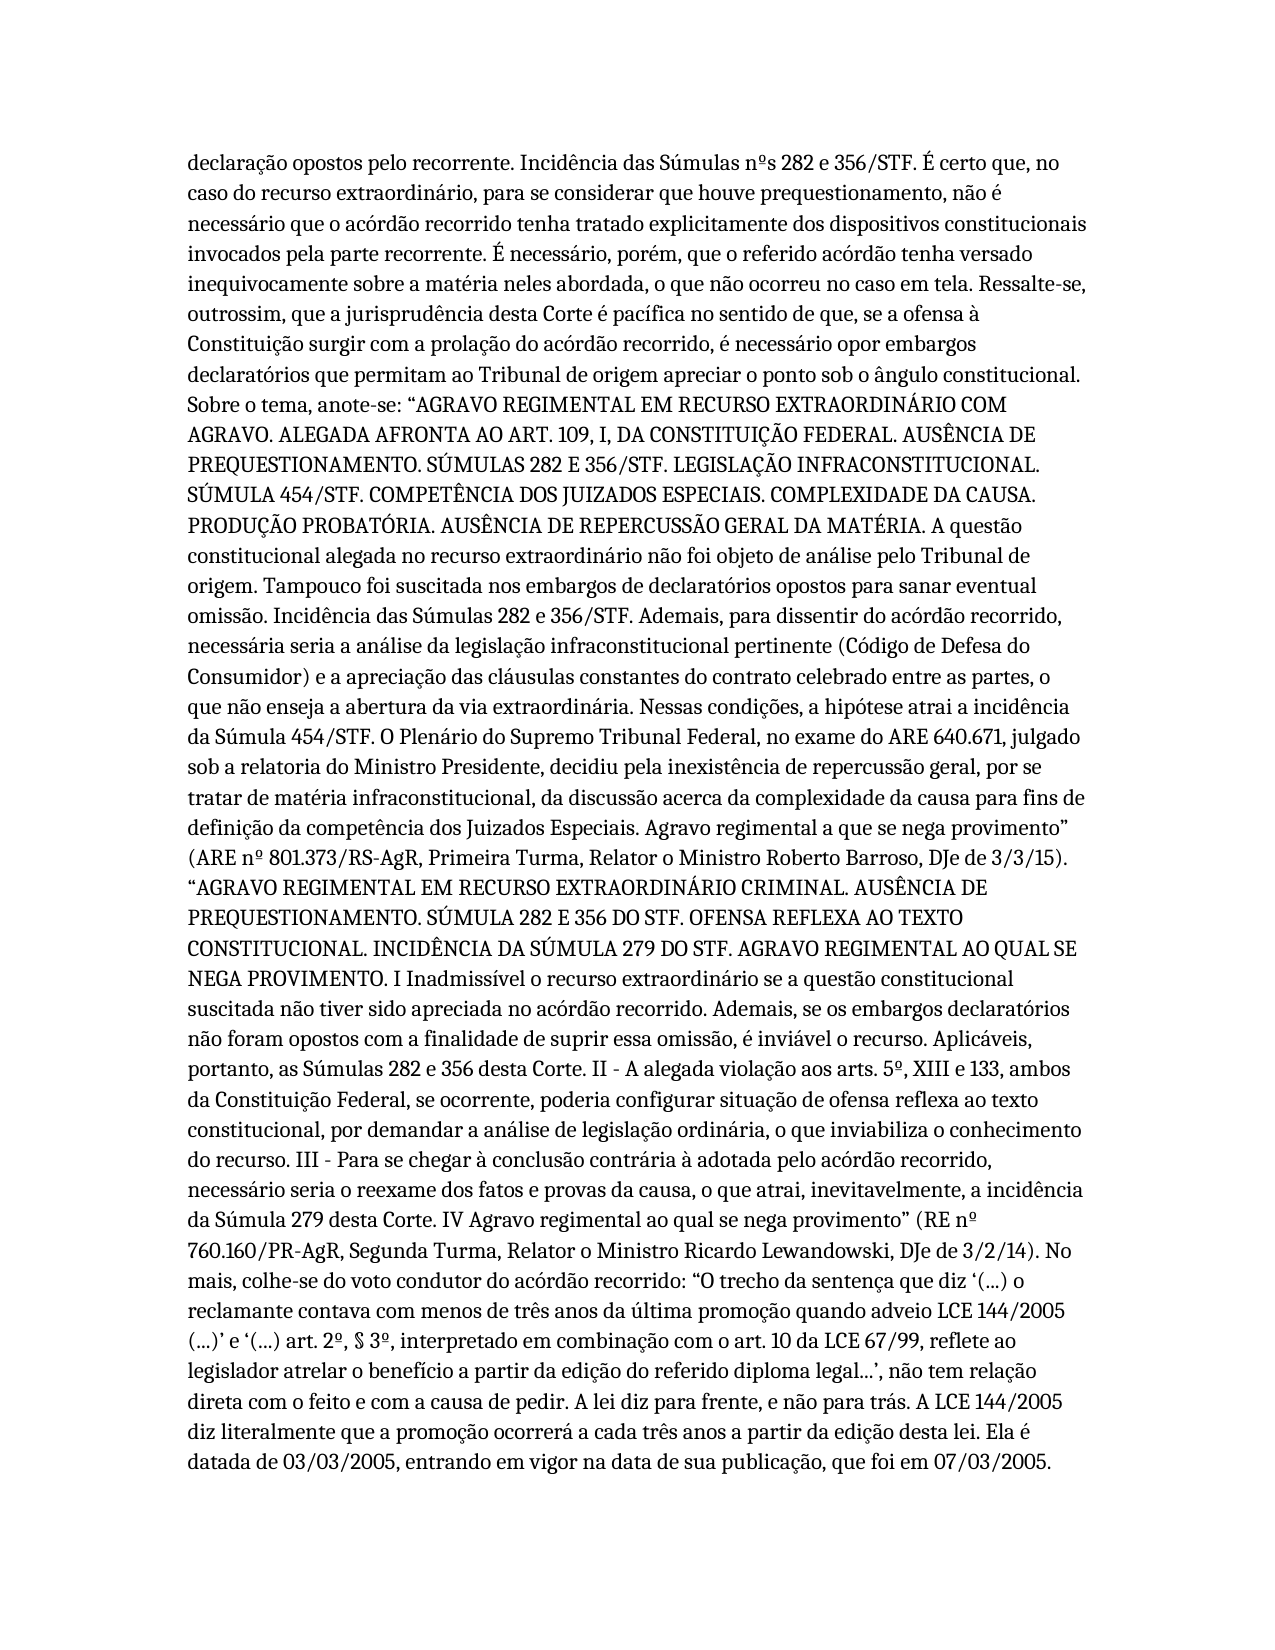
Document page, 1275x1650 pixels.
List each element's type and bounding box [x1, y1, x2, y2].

text [187, 150, 1087, 1475]
